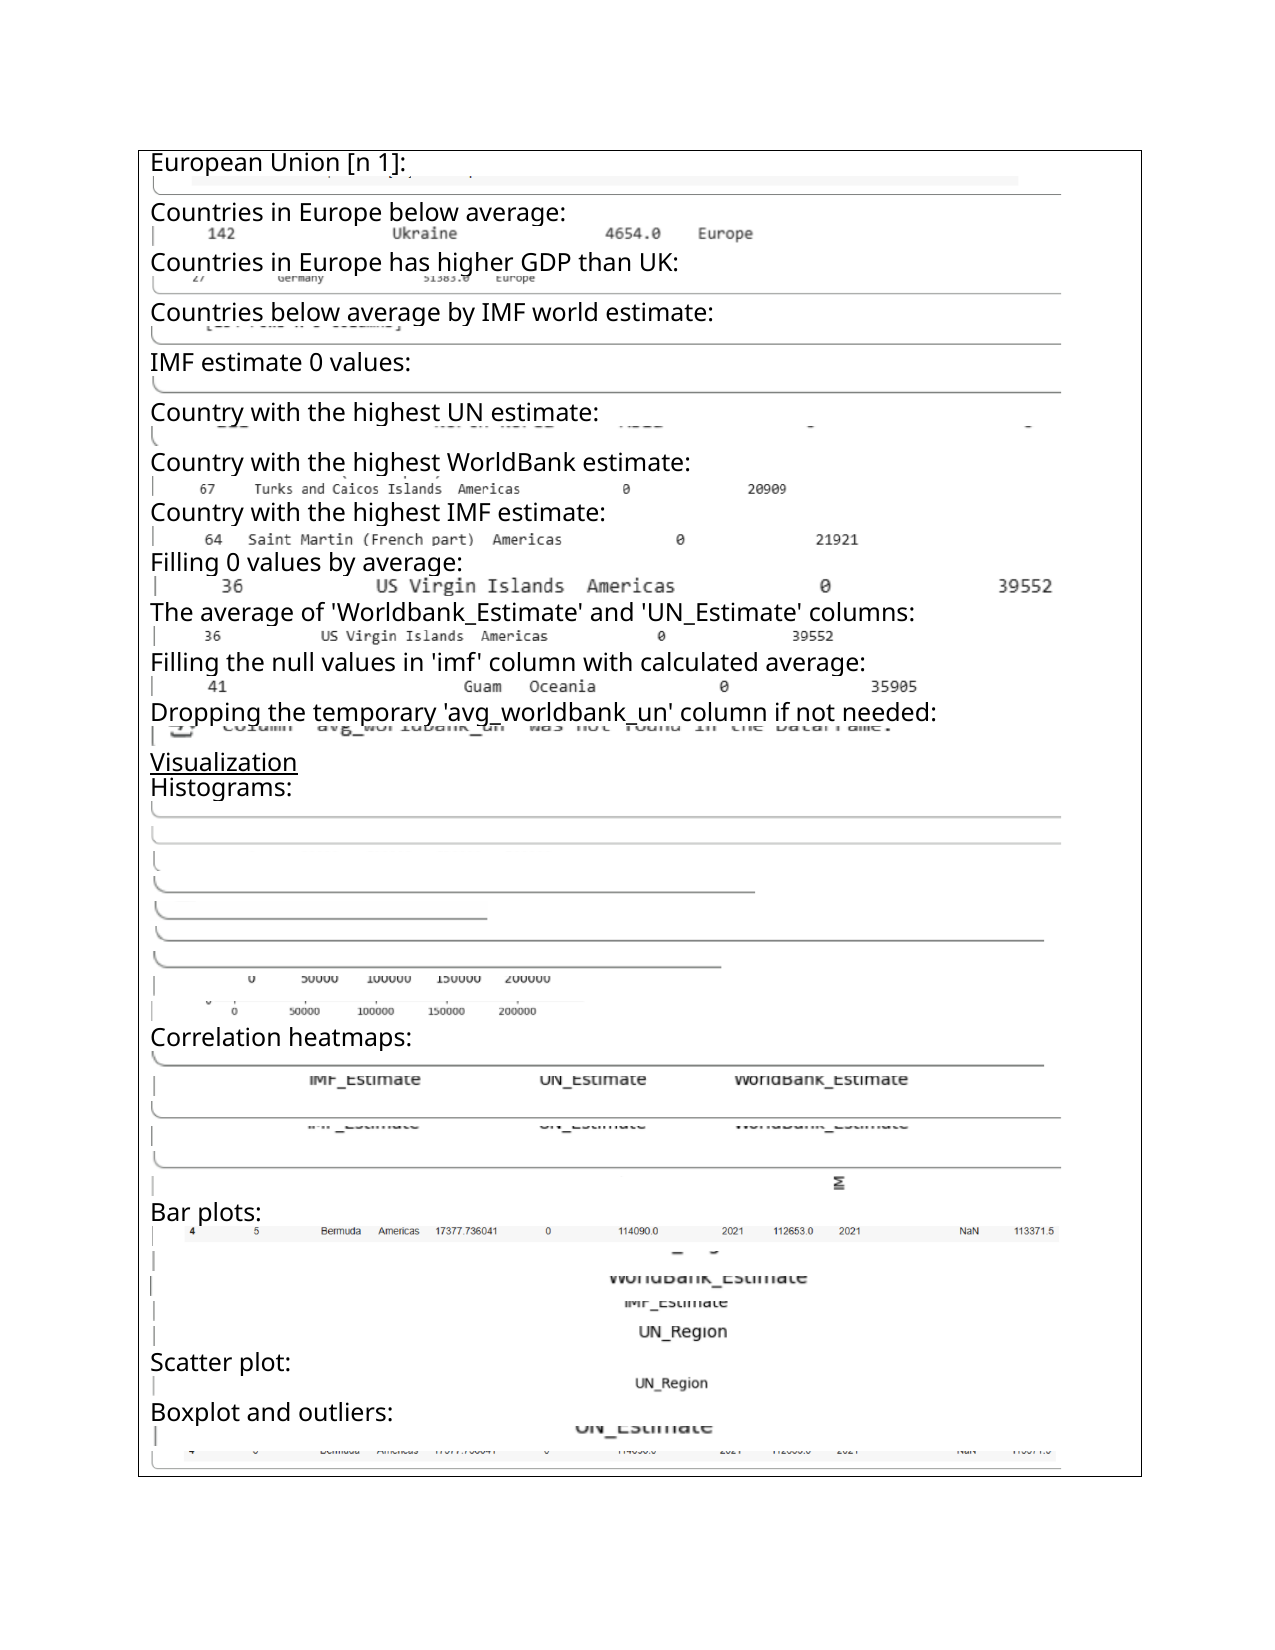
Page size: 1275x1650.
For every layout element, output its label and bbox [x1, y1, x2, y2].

table_header [139, 151, 1141, 1476]
